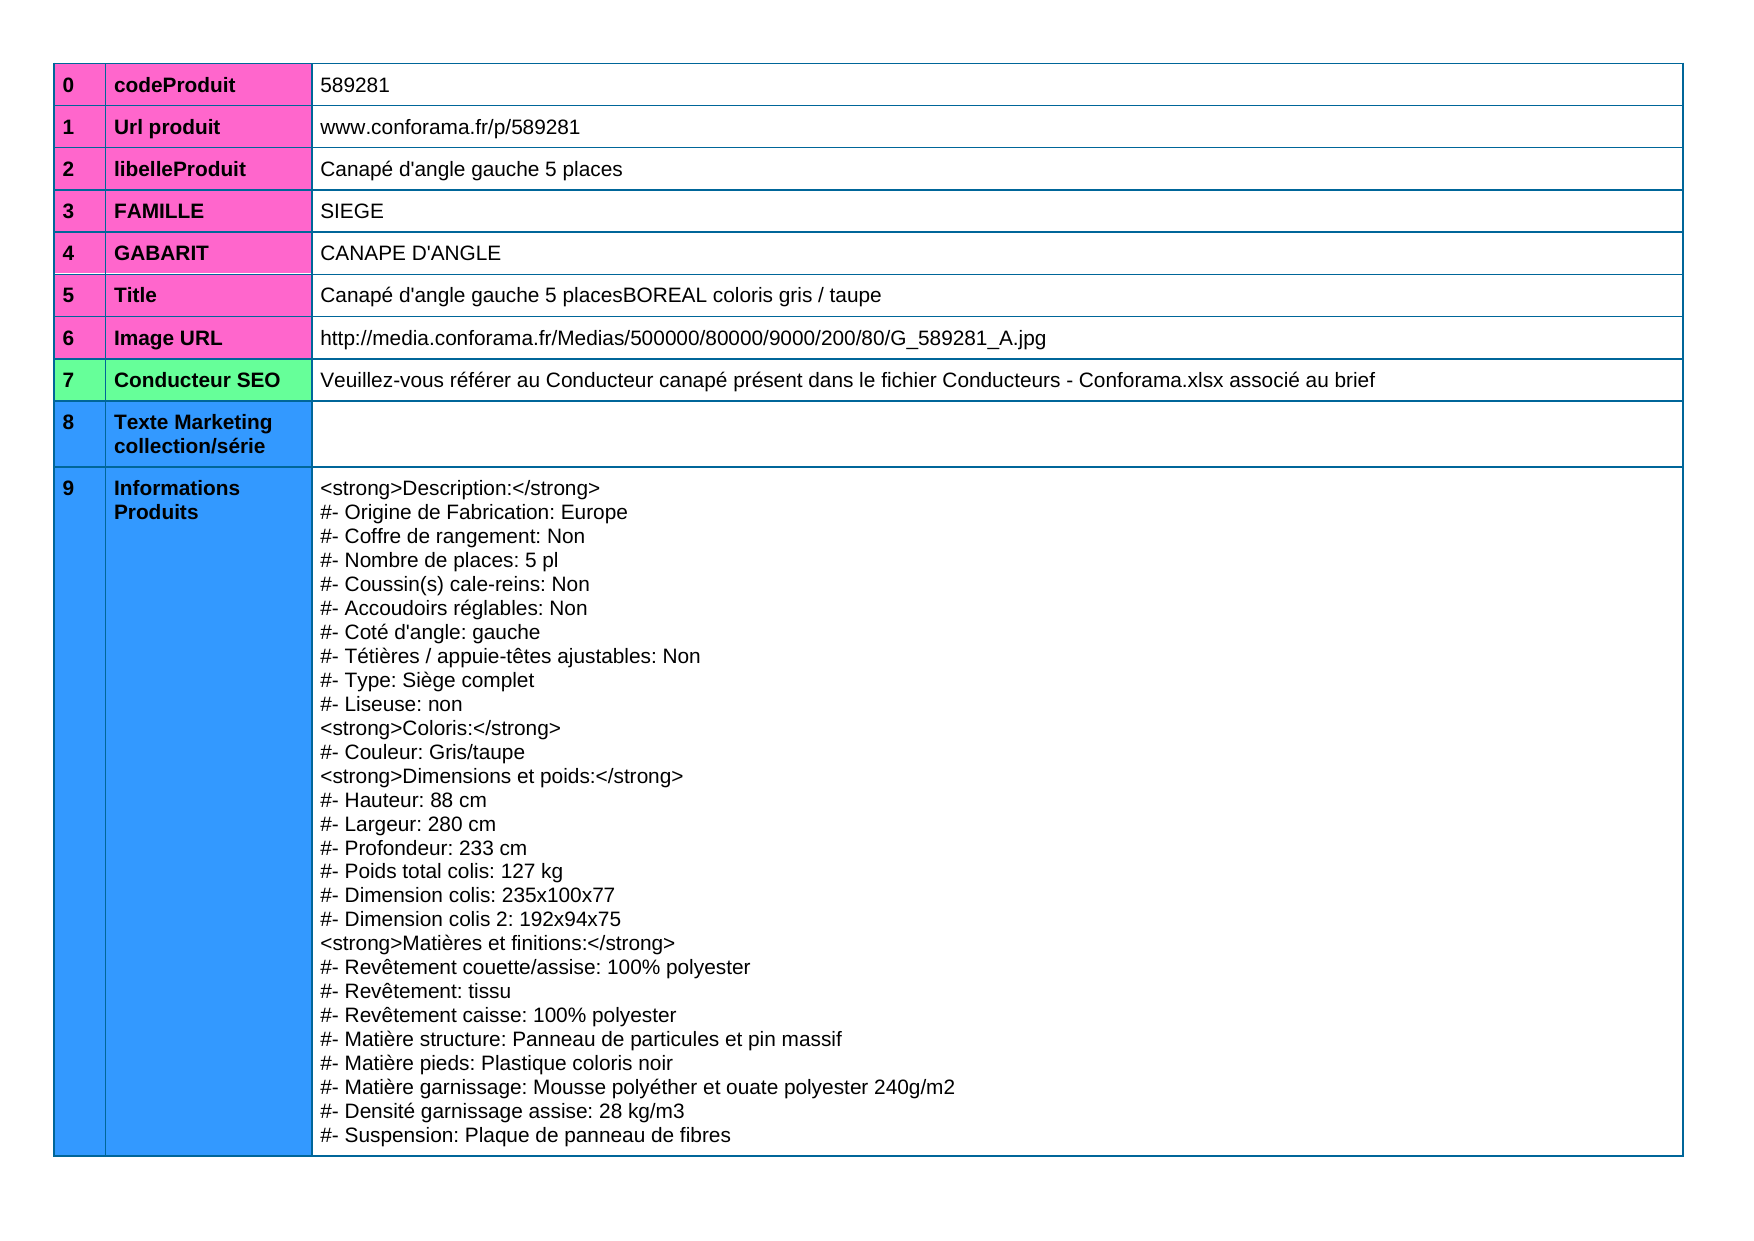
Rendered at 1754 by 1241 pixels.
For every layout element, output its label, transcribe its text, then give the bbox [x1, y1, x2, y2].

table_cell Texte Marketing collection/série [106, 402, 311, 466]
table_header 0 [55, 64, 105, 105]
table_cell Title [106, 275, 311, 316]
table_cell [106, 468, 311, 1155]
table_cell Veuillez-vous référer au Conducteur canapé présent dans le fichier Conducteurs - Conforama.xlsx associé au brief [313, 360, 1682, 400]
table_cell [313, 402, 1682, 466]
table_cell 8 [55, 402, 105, 466]
table_cell Canapé d'angle gauche 5 placesBOREAL coloris gris / taupe [313, 275, 1682, 316]
table_cell Url produit [106, 106, 311, 147]
table_cell Canapé d'angle gauche 5 places [313, 148, 1682, 189]
table_cell Image URL [106, 317, 311, 358]
table_cell 7 [55, 360, 105, 400]
table_cell 1 [55, 106, 105, 147]
table_cell www.conforama.fr/p/589281 [313, 106, 1682, 147]
table_header codeProduit [106, 64, 311, 105]
table_cell CANAPE D'ANGLE [313, 233, 1682, 273]
table_cell http://media.conforama.fr/Medias/500000/80000/9000/200/80/G_589281_A.jpg [313, 317, 1682, 358]
table_cell 6 [55, 317, 105, 358]
table_cell libelleProduit [106, 148, 311, 189]
table_cell 9 [55, 468, 105, 1155]
table_cell 5 [55, 275, 105, 316]
table_cell GABARIT [106, 233, 311, 273]
table_cell 3 [55, 191, 105, 231]
table_cell 2 [55, 148, 105, 189]
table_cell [313, 468, 1682, 1155]
table_header 589281 [313, 64, 1682, 105]
table_cell SIEGE [313, 191, 1682, 231]
table_cell Conducteur SEO [106, 360, 311, 400]
table_cell FAMILLE [106, 191, 311, 231]
table_cell 4 [55, 233, 105, 273]
